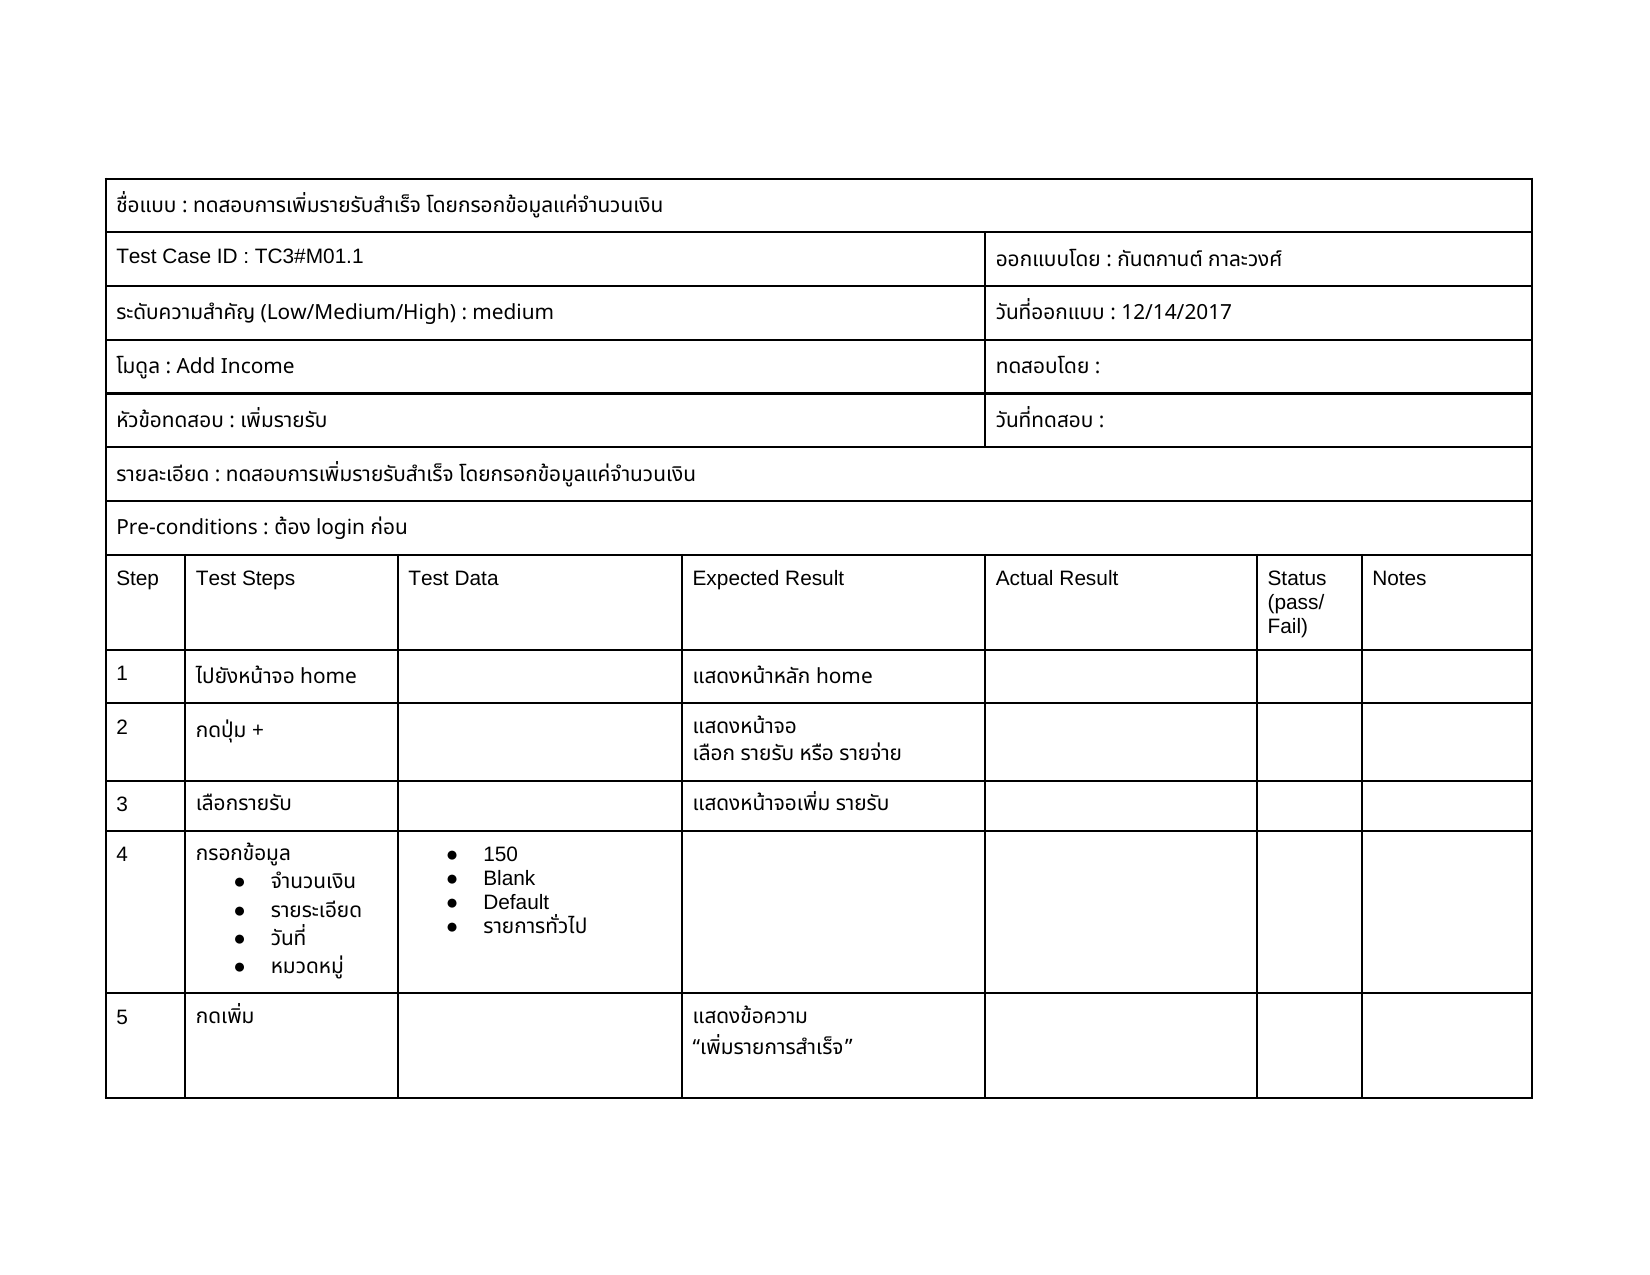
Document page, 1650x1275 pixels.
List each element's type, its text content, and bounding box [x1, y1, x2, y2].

table_cell [1363, 994, 1531, 1097]
table_cell 4 [107, 832, 184, 992]
table_cell Test Data [399, 556, 681, 648]
table_cell [1258, 832, 1361, 992]
table_cell [1363, 651, 1531, 702]
table_cell [1258, 704, 1361, 779]
table_cell Step [107, 556, 184, 648]
table_cell รายละเอียด : ทดสอบการเพิ่มรายรับสำเร็จ โดยกรอกข้อมูลแค่จำนวนเงิน [107, 448, 1531, 500]
table_cell [986, 704, 1256, 779]
table_cell [1258, 782, 1361, 830]
table_cell Pre-conditions : ต้อง login ก่อน [107, 502, 1531, 554]
table_cell [986, 782, 1256, 830]
table_cell 3 [107, 782, 184, 830]
table_cell [1363, 832, 1531, 992]
table_cell [1363, 782, 1531, 830]
table_cell [399, 651, 681, 702]
table_cell ระดับความสำคัญ (Low/Medium/High) : medium [107, 287, 984, 339]
table_cell วันที่ทดสอบ : [986, 395, 1531, 446]
table_cell กดเพิ่ม [186, 994, 397, 1097]
table_cell [683, 832, 984, 992]
table_cell Actual Result [986, 556, 1256, 648]
table_cell [986, 832, 1256, 992]
table_cell แสดงหน้าหลัก home [683, 651, 984, 702]
table_cell Expected Result [683, 556, 984, 648]
table_cell 2 [107, 704, 184, 779]
table_cell เลือกรายรับ [186, 782, 397, 830]
table_cell แสดงหน้าจอเพิ่ม รายรับ [683, 782, 984, 830]
table_cell ทดสอบโดย : [986, 341, 1531, 392]
table_cell 5 [107, 994, 184, 1097]
table_header ชื่อแบบ : ทดสอบการเพิ่มรายรับสำเร็จ โดยกรอกข้อมูลแค่จำนวนเงิน [107, 180, 1531, 231]
table_cell 150 Blank Default รายการทั่วไป [399, 832, 681, 992]
table_cell [1363, 704, 1531, 779]
table_cell Test Steps [186, 556, 397, 648]
table_cell 1 [107, 651, 184, 702]
table_cell Status (pass/Fail) [1258, 556, 1361, 648]
table_cell Notes [1363, 556, 1531, 648]
table_cell [1258, 994, 1361, 1097]
table_cell ออกแบบโดย : กันตกานต์ กาละวงศ์ [986, 233, 1531, 285]
table_cell แสดงหน้าจอ เลือก รายรับ หรือ รายจ่าย [683, 704, 984, 779]
table_cell หัวข้อทดสอบ : เพิ่มรายรับ [107, 395, 984, 446]
table_cell [399, 704, 681, 779]
table_cell [1258, 651, 1361, 702]
table_cell กดปุ่ม + [186, 704, 397, 779]
table_cell โมดูล : Add Income [107, 341, 984, 392]
table_cell ไปยังหน้าจอ home [186, 651, 397, 702]
table_cell วันที่ออกแบบ : 12/14/2017 [986, 287, 1531, 339]
table_cell [986, 994, 1256, 1097]
table_cell [399, 782, 681, 830]
table_cell กรอกข้อมูล จำนวนเงิน รายระเอียด วันที่ หมวดหมู่ [186, 832, 397, 992]
table_cell Test Case ID : TC3#M01.1 [107, 233, 984, 285]
table_cell [399, 994, 681, 1097]
table_cell แสดงข้อความ “เพิ่มรายการสำเร็จ” [683, 994, 984, 1097]
table_cell [986, 651, 1256, 702]
